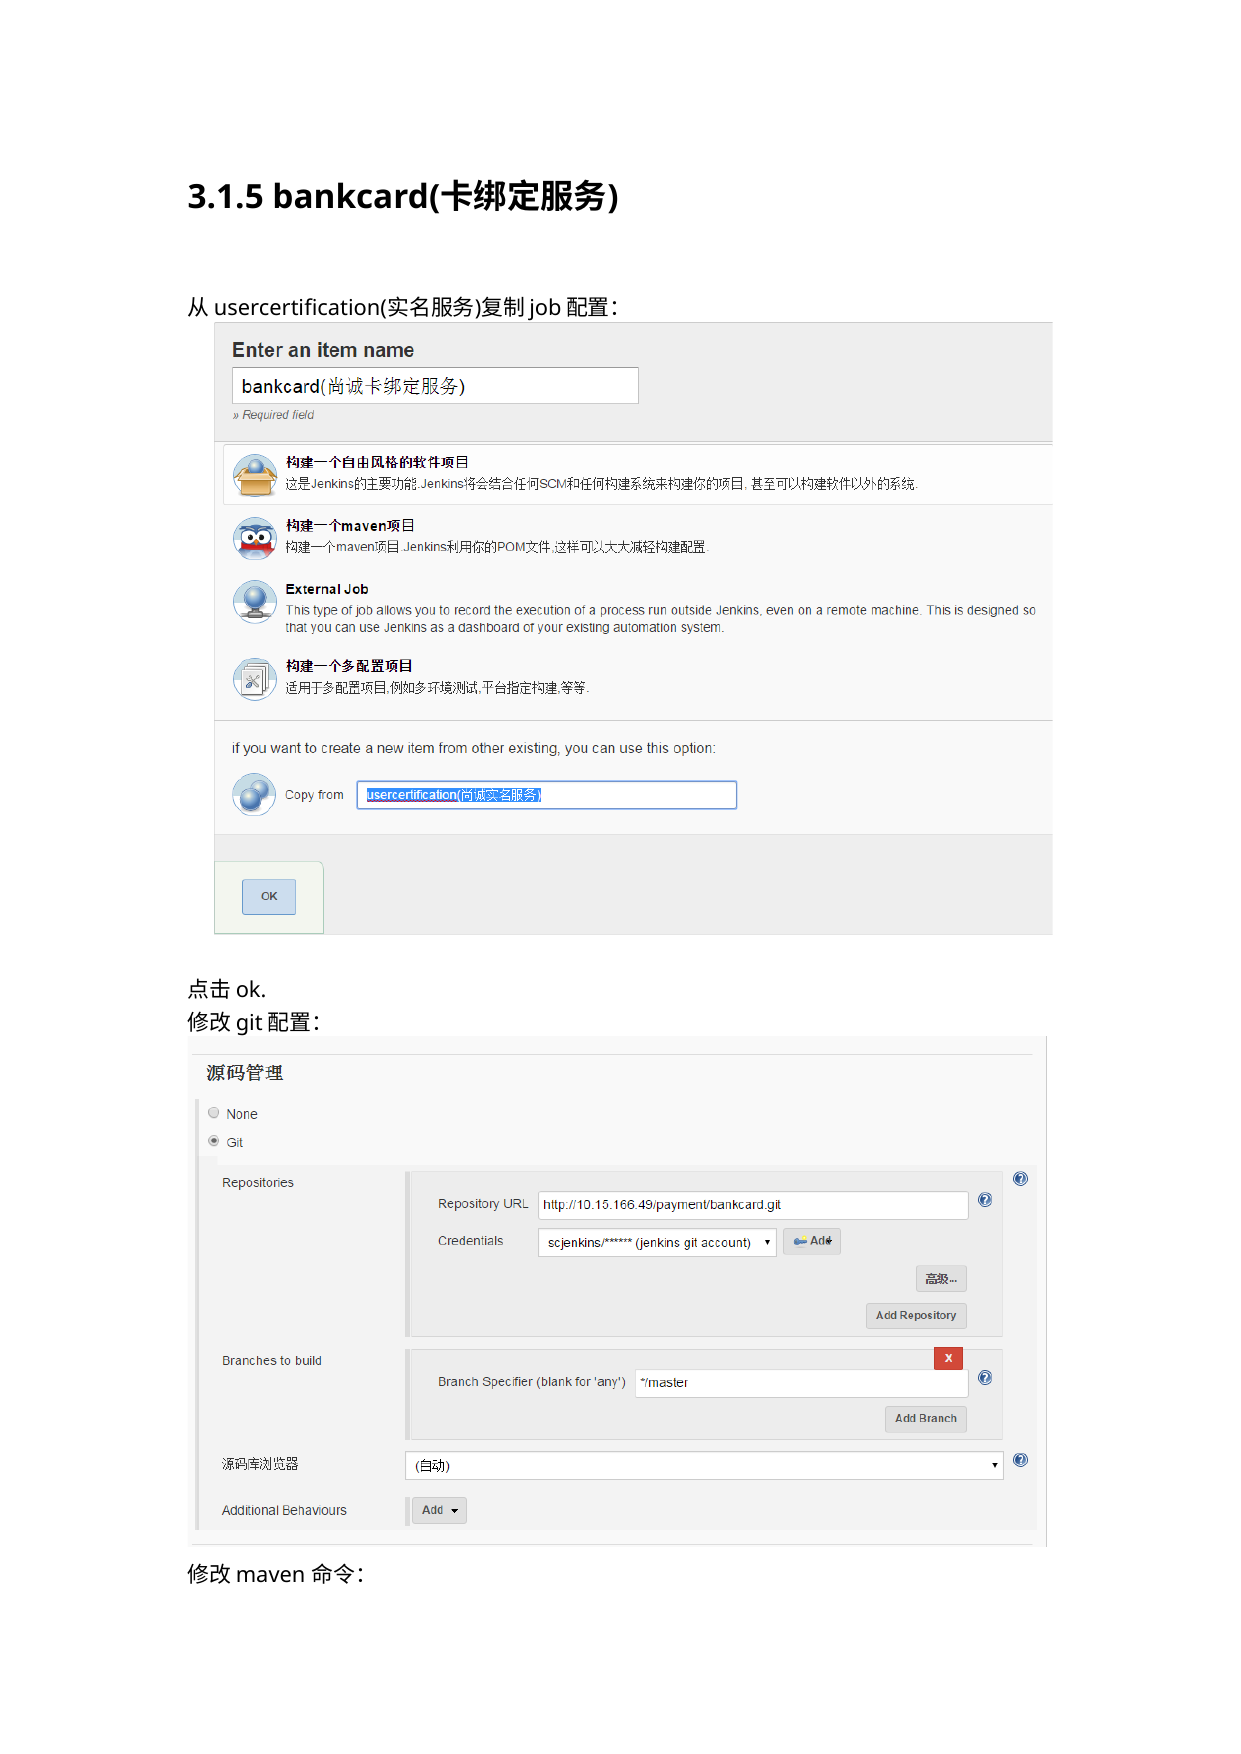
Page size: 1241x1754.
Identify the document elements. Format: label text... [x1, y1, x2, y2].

text 从usercertification(实名服务)复制job配置： [187, 289, 1053, 321]
text 修改git配置： [187, 1004, 1053, 1036]
text 点击ok. [187, 972, 1053, 1004]
text 修改maven 命令： [187, 1557, 1053, 1589]
subtitle 3.1.5 bankcard(卡绑定服务) [187, 162, 1053, 227]
picture [187, 321, 1053, 944]
picture [187, 1036, 1053, 1547]
